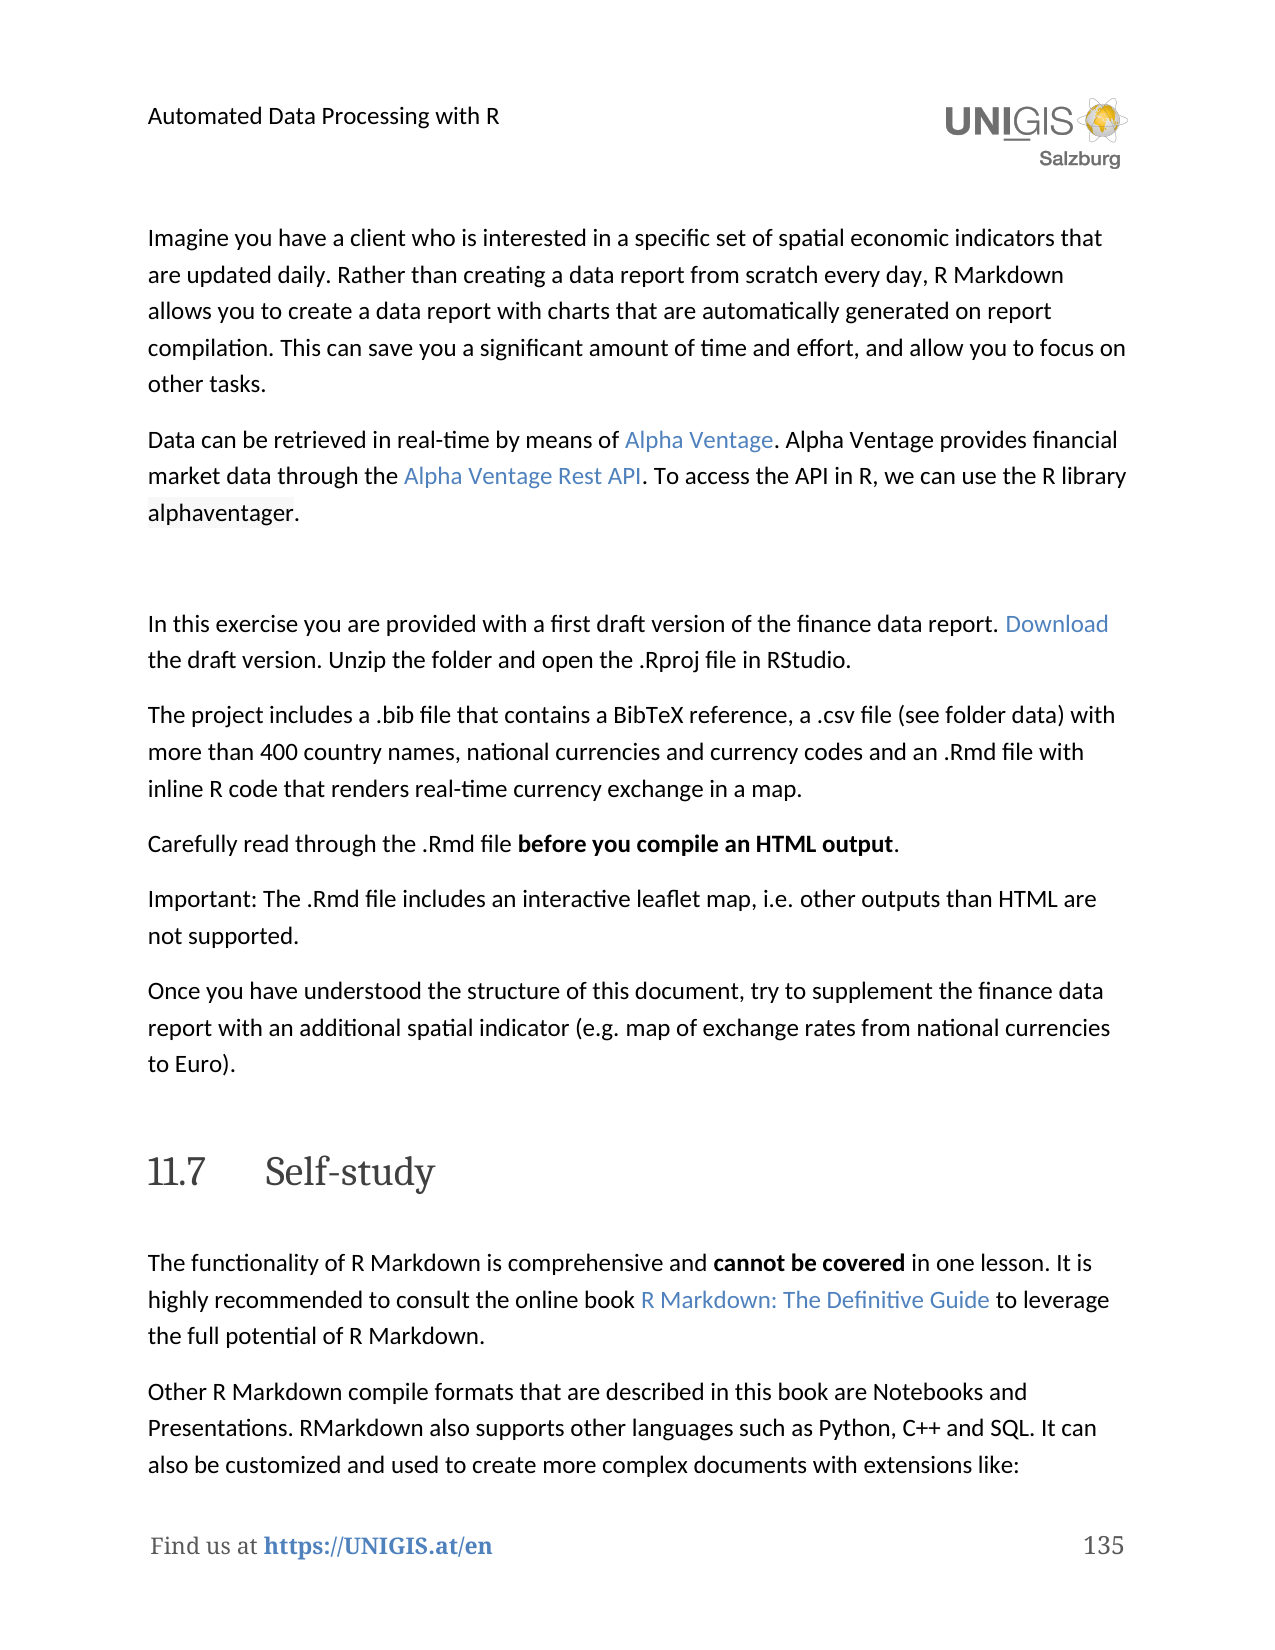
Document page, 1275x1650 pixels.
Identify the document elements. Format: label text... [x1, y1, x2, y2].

picture [946, 98, 1128, 169]
text Carefully read through the .Rmd file before you compile an HTML output. [148, 828, 1127, 858]
text Important: The .Rmd file includes an interactive leaflet map, i.e. other outputs than HTML are not supported. [148, 883, 1127, 950]
subtitle 11.7 Self-study [148, 1147, 1127, 1195]
text The project includes a .bib file that contains a BibTeX reference, a .csv file (see folder data) with more than 400 country names, national currencies and currency codes and an .Rmd file with inline R code that renders real-time currency exchange in a map. [148, 699, 1127, 803]
text In this exercise you are provided with a first draft version of the finance data report. Download the draft version. Unzip the folder and open the .Rproj file in RStudio. [148, 608, 1127, 675]
text Imagine you have a client who is interested in a specific set of spatial economic indicators that are updated daily. Rather than creating a data report from scratch every day, R Markdown allows you to create a data report with charts that are automatically generated on report compilation. This can save you a significant amount of time and effort, and allow you to focus on other tasks. [148, 222, 1127, 399]
text The functionality of R Markdown is comprehensive and cannot be covered in one lesson. It is highly recommended to consult the online book R Markdown: The Definitive Guide to leverage the full potential of R Markdown. [148, 1247, 1127, 1351]
text Data can be retrieved in real-time by means of Alpha Ventage. Alpha Ventage provides financial market data through the Alpha Ventage Rest API. To access the API in R, we can use the R library alphaventager. [148, 424, 1127, 528]
text Once you have understood the structure of this document, try to supplement the finance data report with an additional spatial indicator (e.g. map of exchange rates from national currencies to Euro). [148, 975, 1127, 1079]
